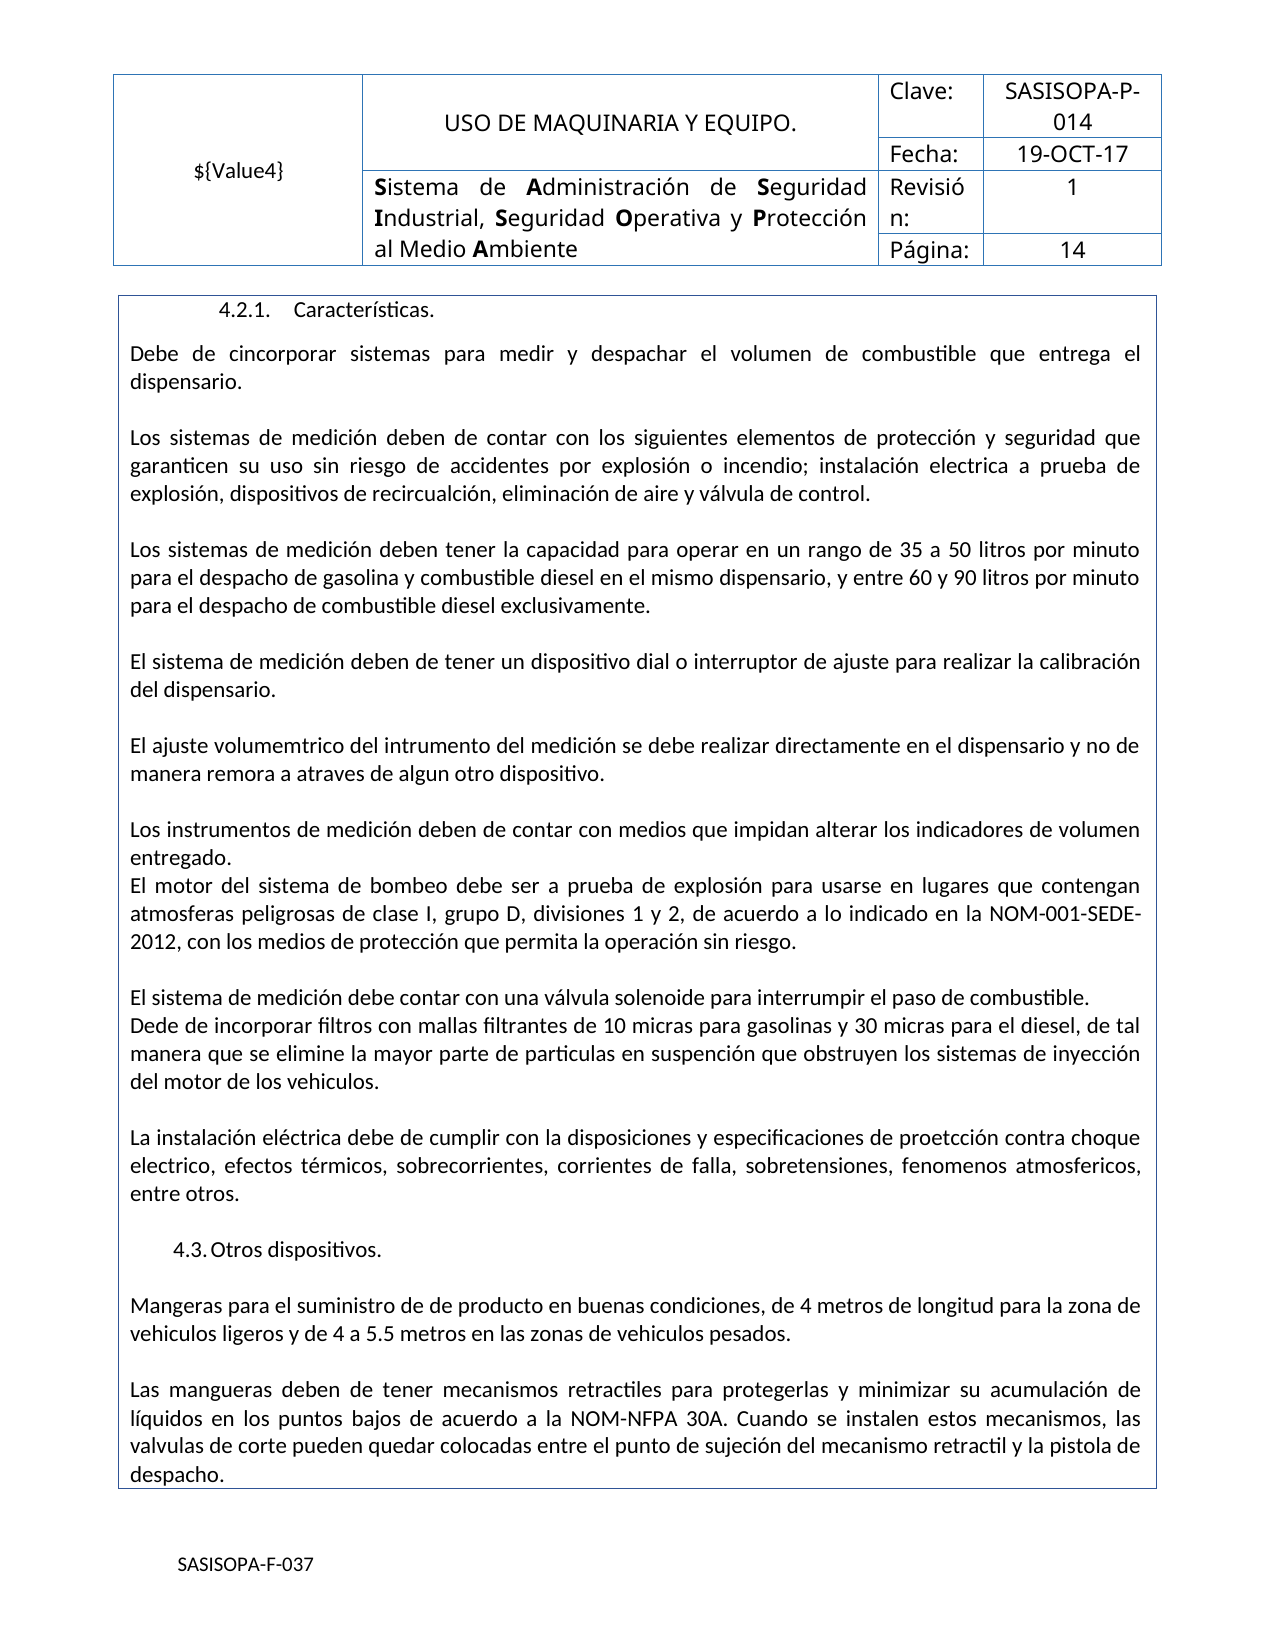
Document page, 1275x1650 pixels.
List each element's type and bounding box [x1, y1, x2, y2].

table_cell [119, 296, 1156, 1488]
